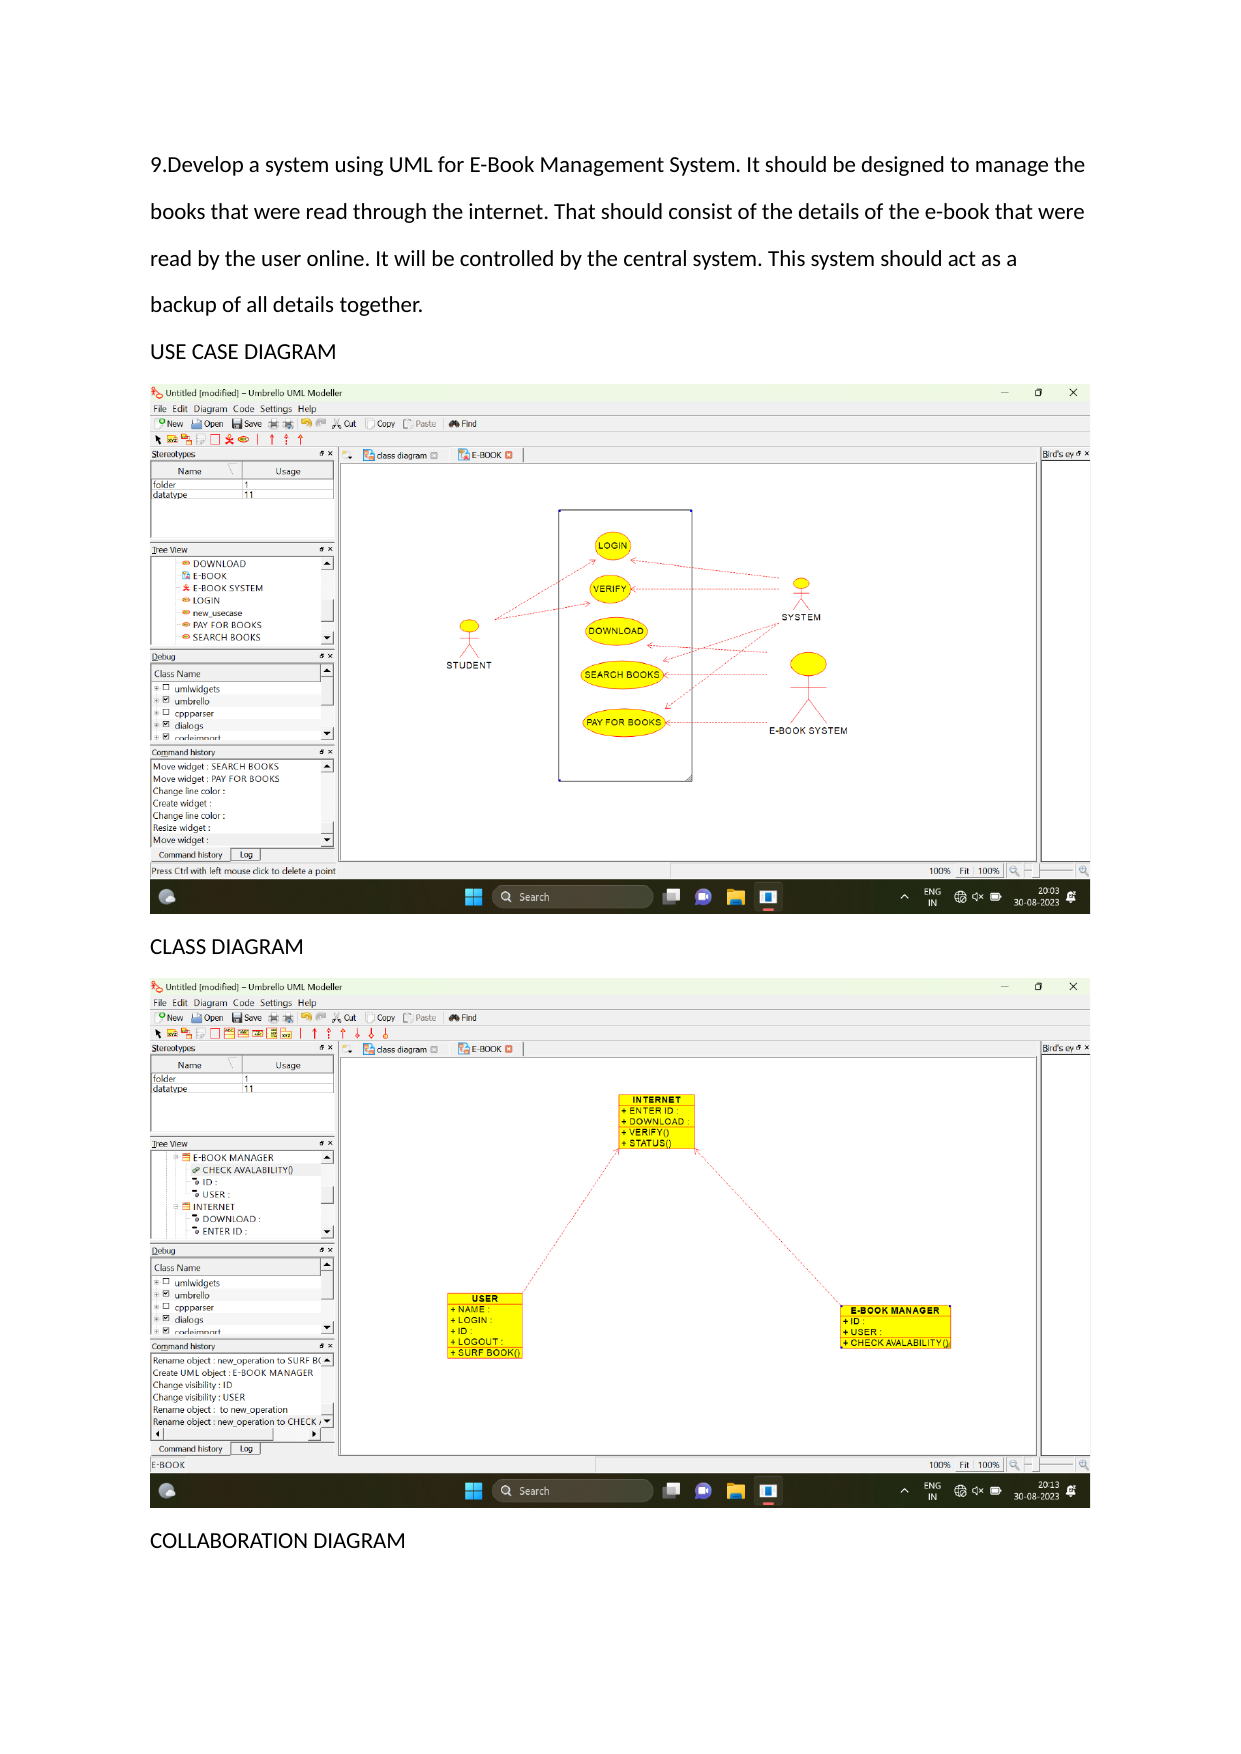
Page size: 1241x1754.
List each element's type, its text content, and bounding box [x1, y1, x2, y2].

text CLASS DIAGRAM [150, 932, 1090, 960]
picture [150, 384, 1091, 914]
text books that were read through the internet. That should consist of the details of the e-book that were [150, 197, 1090, 225]
text read by the user online. It will be controlled by the central system. This system should act as a [150, 244, 1090, 272]
picture [150, 978, 1091, 1508]
text 9.Develop a system using UML for E-Book Management System. It should be designed to manage the [150, 150, 1090, 178]
text COLLABORATION DIAGRAM [150, 1527, 1090, 1555]
text USE CASE DIAGRAM [150, 337, 1090, 366]
text backup of all details together. [150, 291, 1090, 319]
